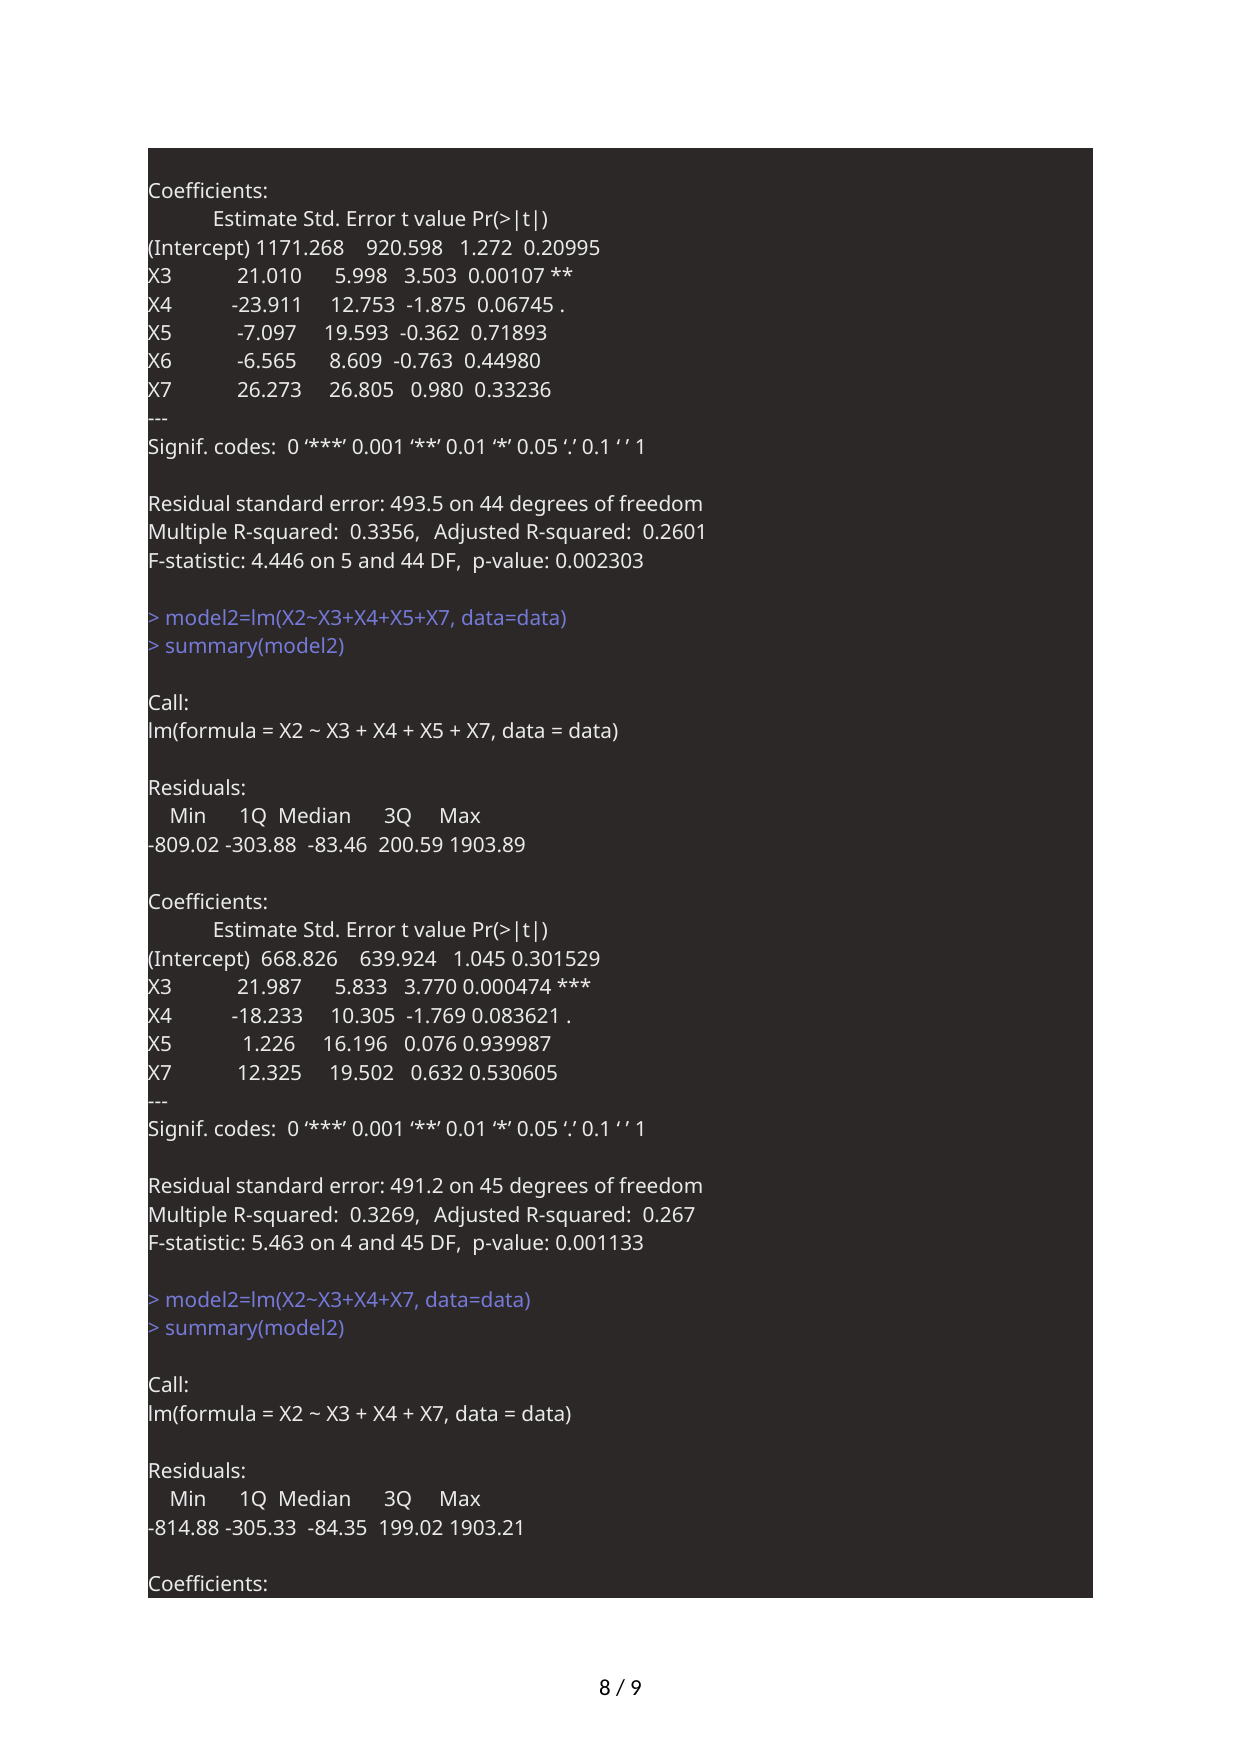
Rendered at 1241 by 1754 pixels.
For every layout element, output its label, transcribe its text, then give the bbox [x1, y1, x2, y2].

text --- [148, 1086, 1093, 1114]
text F-statistic: 4.446 on 5 and 44 DF, p-value: 0.002303 [148, 546, 1093, 574]
text Estimate Std. Error t value Pr(>|t|) [148, 915, 1093, 944]
text X6 -6.565 8.609 -0.763 0.44980 [148, 347, 1093, 375]
text Residuals: [148, 1456, 1093, 1484]
text Min 1Q Median 3Q Max [148, 802, 1093, 830]
text > model2=lm(X2~X3+X4+X5+X7, data=data) [148, 603, 1093, 631]
text -814.88 -305.33 -84.35 199.02 1903.21 [148, 1513, 1093, 1541]
text Min 1Q Median 3Q Max [148, 1484, 1093, 1513]
text X5 -7.097 19.593 -0.362 0.71893 [148, 318, 1093, 347]
text -809.02 -303.88 -83.46 200.59 1903.89 [148, 830, 1093, 858]
text lm(formula = X2 ~ X3 + X4 + X7, data = data) [148, 1399, 1093, 1427]
text X3 21.010 5.998 3.503 0.00107 ** [148, 261, 1093, 290]
text Multiple R-squared: 0.3269, Adjusted R-squared: 0.267 [148, 1200, 1093, 1228]
text X4 -18.233 10.305 -1.769 0.083621 . [148, 1001, 1093, 1029]
text Residuals: [148, 773, 1093, 802]
text Call: [148, 688, 1093, 716]
text (Intercept) 1171.268 920.598 1.272 0.20995 [148, 233, 1093, 261]
text Residual standard error: 491.2 on 45 degrees of freedom [148, 1171, 1093, 1200]
text Coefficients: [148, 887, 1093, 915]
text Coefficients: [148, 176, 1093, 204]
text (Intercept) 668.826 639.924 1.045 0.301529 [148, 944, 1093, 972]
text Signif. codes: 0 ‘***’ 0.001 ‘**’ 0.01 ‘*’ 0.05 ‘.’ 0.1 ‘ ’ 1 [148, 1114, 1093, 1143]
text > summary(model2) [148, 1313, 1093, 1342]
text F-statistic: 5.463 on 4 and 45 DF, p-value: 0.001133 [148, 1228, 1093, 1257]
text --- [148, 403, 1093, 432]
text Signif. codes: 0 ‘***’ 0.001 ‘**’ 0.01 ‘*’ 0.05 ‘.’ 0.1 ‘ ’ 1 [148, 432, 1093, 460]
text X7 12.325 19.502 0.632 0.530605 [148, 1058, 1093, 1086]
text > summary(model2) [148, 631, 1093, 659]
text Multiple R-squared: 0.3356, Adjusted R-squared: 0.2601 [148, 517, 1093, 546]
text > model2=lm(X2~X3+X4+X7, data=data) [148, 1285, 1093, 1313]
text Estimate Std. Error t value Pr(>|t|) [148, 204, 1093, 233]
text X7 26.273 26.805 0.980 0.33236 [148, 375, 1093, 403]
text Residual standard error: 493.5 on 44 degrees of freedom [148, 489, 1093, 517]
text X4 -23.911 12.753 -1.875 0.06745 . [148, 290, 1093, 318]
text Coefficients: [148, 1569, 1093, 1598]
text Call: [148, 1370, 1093, 1399]
text X5 1.226 16.196 0.076 0.939987 [148, 1029, 1093, 1058]
text lm(formula = X2 ~ X3 + X4 + X5 + X7, data = data) [148, 716, 1093, 745]
text X3 21.987 5.833 3.770 0.000474 *** [148, 972, 1093, 1001]
